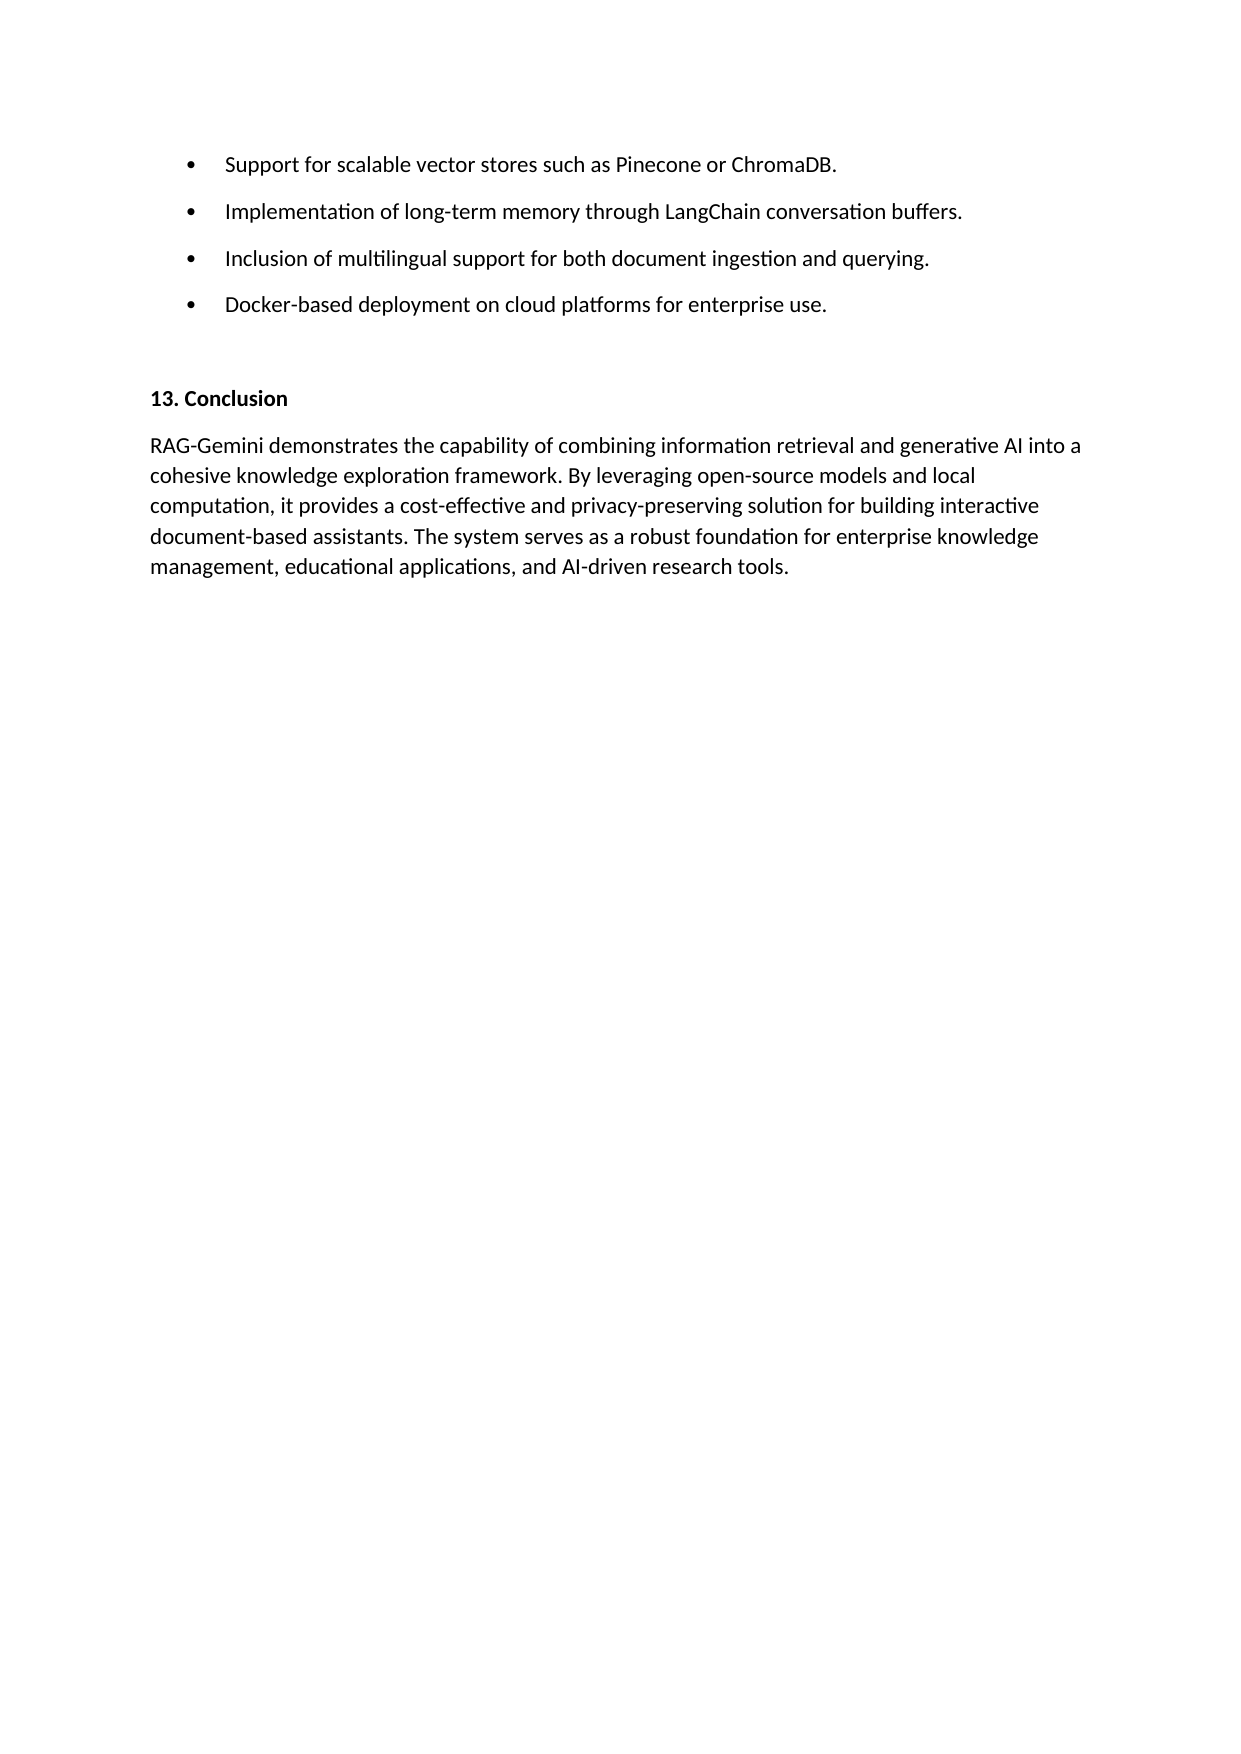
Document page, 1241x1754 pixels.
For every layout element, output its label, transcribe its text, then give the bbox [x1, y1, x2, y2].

list Docker-based deployment on cloud platforms for enterprise use. [187, 291, 1090, 319]
text 13. Conclusion [150, 384, 1090, 412]
list Inclusion of multilingual support for both document ingestion and querying. [187, 244, 1090, 272]
text RAG-Gemini demonstrates the capability of combining information retrieval and generative AI into a cohesive knowledge exploration framework. By leveraging open-source models and local computation, it provides a cost-effective and privacy-preserving solution for building interactive document-based assistants. The system serves as a robust foundation for enterprise knowledge management, educational applications, and AI-driven research tools. [150, 431, 1090, 580]
list Support for scalable vector stores such as Pinecone or ChromaDB. [187, 150, 1090, 178]
list Implementation of long-term memory through LangChain conversation buffers. [187, 197, 1090, 225]
